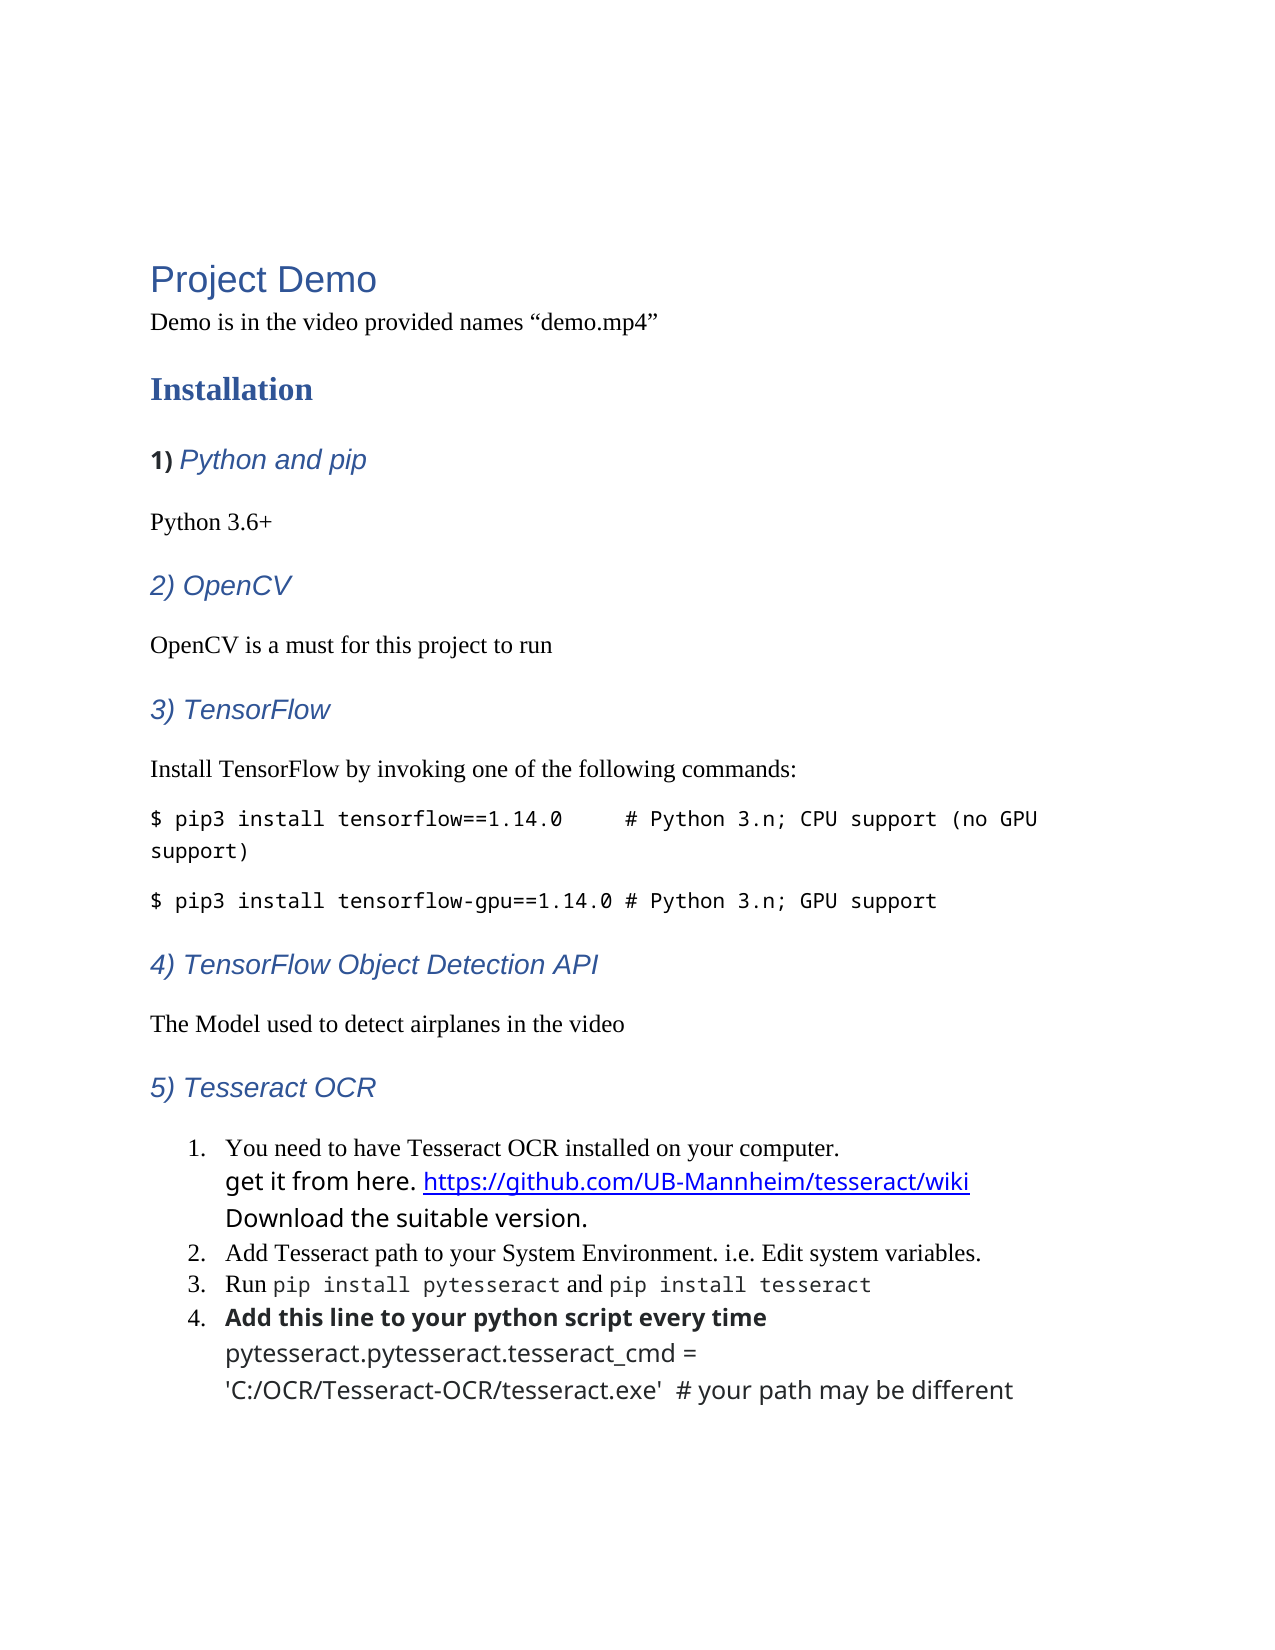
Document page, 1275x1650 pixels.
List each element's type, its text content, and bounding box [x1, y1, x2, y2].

text The Model used to detect airplanes in the video [150, 1009, 1125, 1038]
subtitle Project Demo [150, 258, 1125, 301]
text Demo is in the video provided names “demo.mp4” [150, 307, 1125, 336]
text OpenCV is a must for this project to run [150, 631, 1125, 659]
subtitle 3) TensorFlow [150, 693, 1125, 725]
subtitle Installation [150, 369, 1125, 408]
text $ pip3 install tensorflow-gpu==1.14.0 # Python 3.n; GPU support [150, 886, 1125, 914]
text $ pip3 install tensorflow==1.14.0 # Python 3.n; CPU support (no GPU support) [150, 804, 1125, 865]
list Add Tesseract path to your System Environment. i.e. Edit system variables. [187, 1238, 1125, 1266]
list Download the suitable version. [225, 1201, 1125, 1235]
text 1) Python and pip [150, 443, 1125, 477]
list pytesseract.pytesseract.tesseract_cmd = 'C:/OCR/Tesseract-OCR/tesseract.exe' # your path may be different [225, 1336, 1125, 1406]
list Run pip install pytesseract and pip install tesseract [187, 1269, 1125, 1298]
list Add this line to your python script every time [187, 1300, 1125, 1333]
list get it from here. https://github.com/UB-Mannheim/tesseract/wiki [225, 1164, 1125, 1198]
list You need to have Tesseract OCR installed on your computer. [187, 1133, 1125, 1162]
subtitle 5) Tesseract OCR [150, 1071, 1125, 1104]
text Install TensorFlow by invoking one of the following commands: [150, 754, 1125, 783]
subtitle 4) TensorFlow Object Detection API [150, 948, 1125, 980]
text Python 3.6+ [150, 507, 1125, 536]
subtitle 2) OpenCV [150, 569, 1125, 601]
